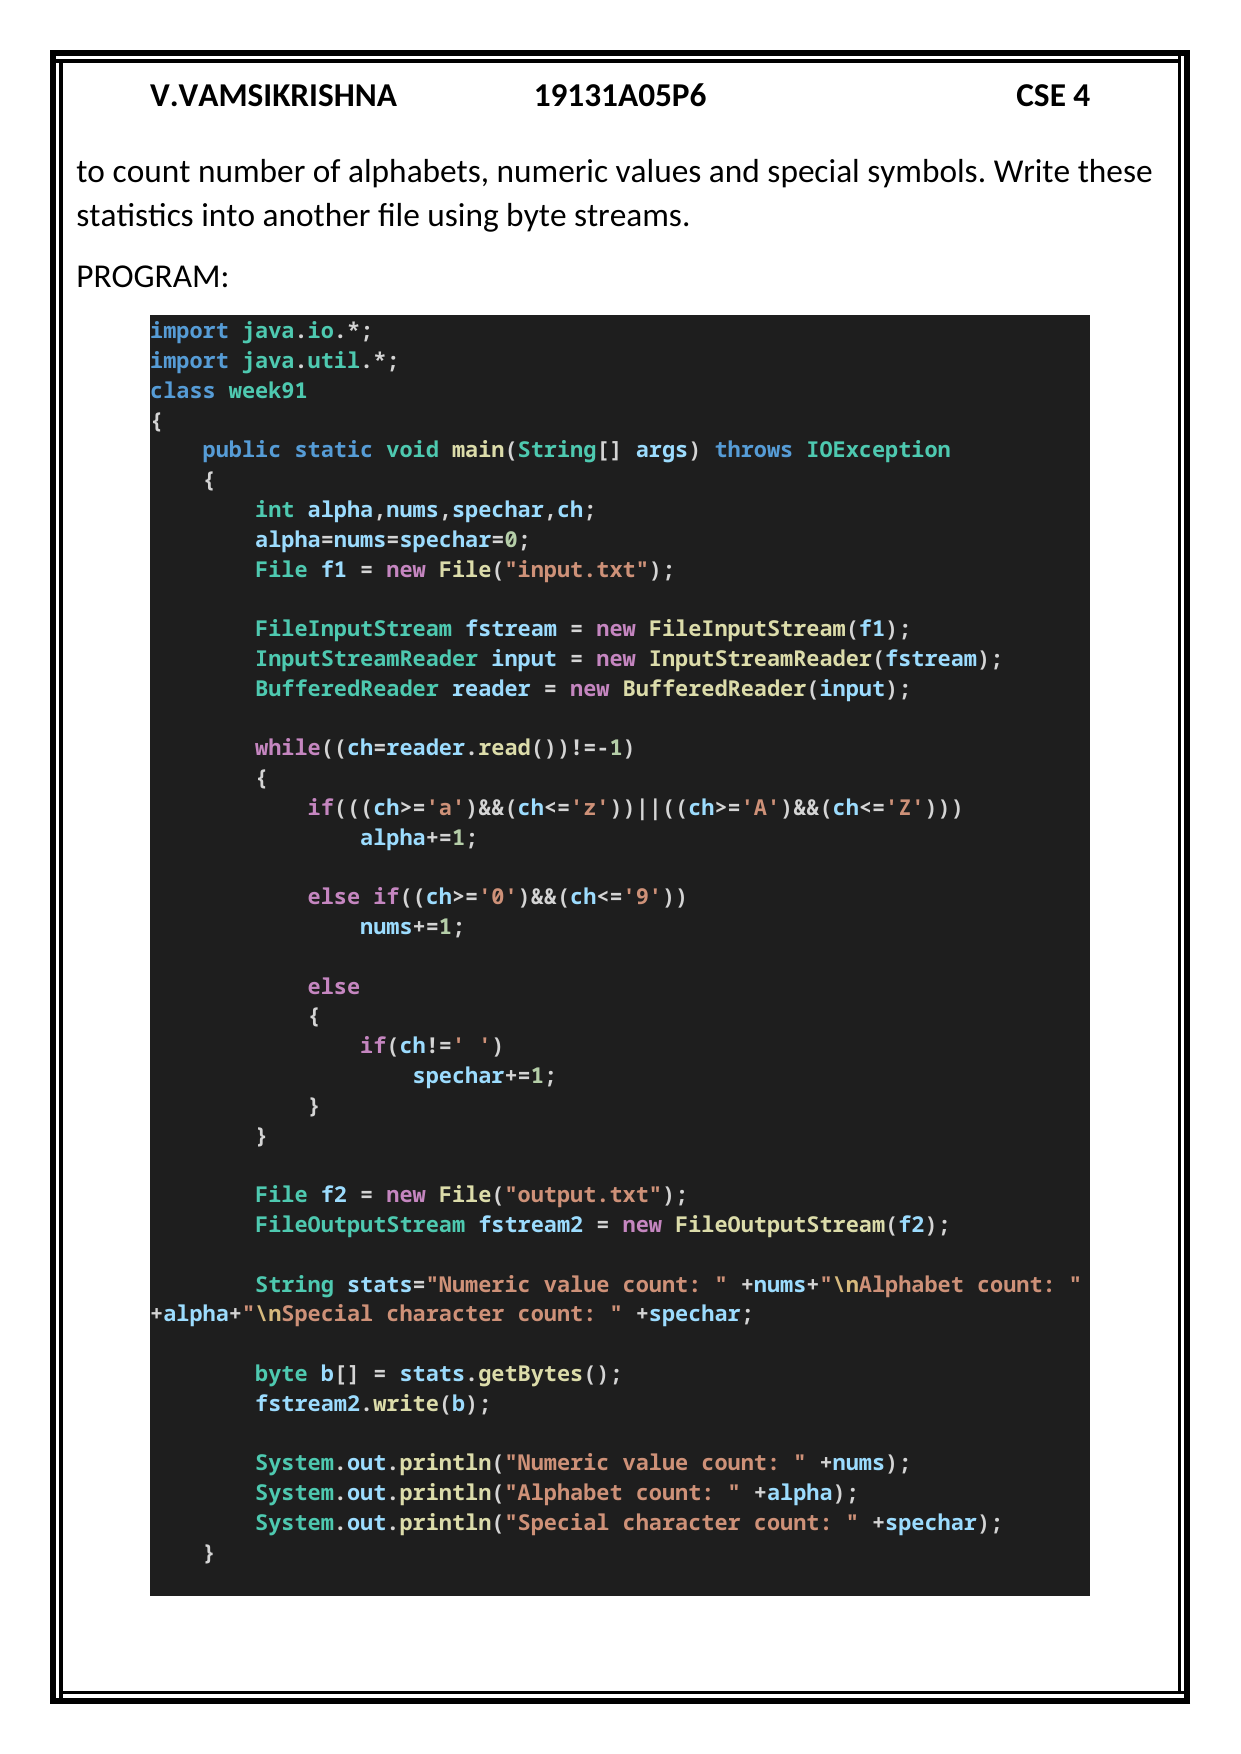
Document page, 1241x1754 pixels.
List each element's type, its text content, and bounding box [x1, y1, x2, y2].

text alpha+=1; [150, 822, 1090, 851]
text System.out.println("Special character count: " +spechar); [150, 1507, 1090, 1537]
text while((ch=reader.read())!=-1) [150, 732, 1090, 762]
text PROGRAM: [76, 254, 1169, 295]
text FileOutputStream fstream2 = new FileOutputStream(f2); [150, 1209, 1090, 1239]
text } [150, 1537, 1090, 1566]
text } [150, 1119, 1090, 1149]
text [76, 150, 1169, 235]
text public static void main(String[] args) throws IOException [150, 434, 1090, 464]
text { [150, 762, 1090, 792]
text InputStreamReader input = new InputStreamReader(fstream); [150, 643, 1090, 673]
text alpha=nums=spechar=0; [150, 524, 1090, 553]
text spechar+=1; [150, 1060, 1090, 1090]
text int alpha,nums,spechar,ch; [150, 494, 1090, 524]
text if(((ch>='a')&&(ch<='z'))||((ch>='A')&&(ch<='Z'))) [150, 792, 1090, 822]
text FileInputStream fstream = new FileInputStream(f1); [150, 613, 1090, 643]
text { [150, 1000, 1090, 1030]
text } [150, 1090, 1090, 1119]
text System.out.println("Numeric value count: " +nums); [150, 1447, 1090, 1477]
text class week91 [150, 375, 1090, 404]
text String stats="Numeric value count: " +nums+"\nAlphabet count: " +alpha+"\nSpecial character count: " +spechar; [150, 1268, 1090, 1328]
text fstream2.write(b); [150, 1388, 1090, 1417]
text else if((ch>='0')&&(ch<='9')) [150, 881, 1090, 911]
text else [150, 971, 1090, 1000]
text System.out.println("Alphabet count: " +alpha); [150, 1477, 1090, 1507]
text BufferedReader reader = new BufferedReader(input); [150, 673, 1090, 702]
text File f1 = new File("input.txt"); [150, 553, 1090, 583]
text import java.io.*; [150, 315, 1090, 345]
text { [150, 404, 1090, 434]
text import java.util.*; [150, 345, 1090, 375]
text File f2 = new File("output.txt"); [150, 1179, 1090, 1209]
text if(ch!=' ') [150, 1030, 1090, 1060]
text byte b[] = stats.getBytes(); [150, 1358, 1090, 1388]
text nums+=1; [150, 911, 1090, 941]
text { [150, 464, 1090, 494]
